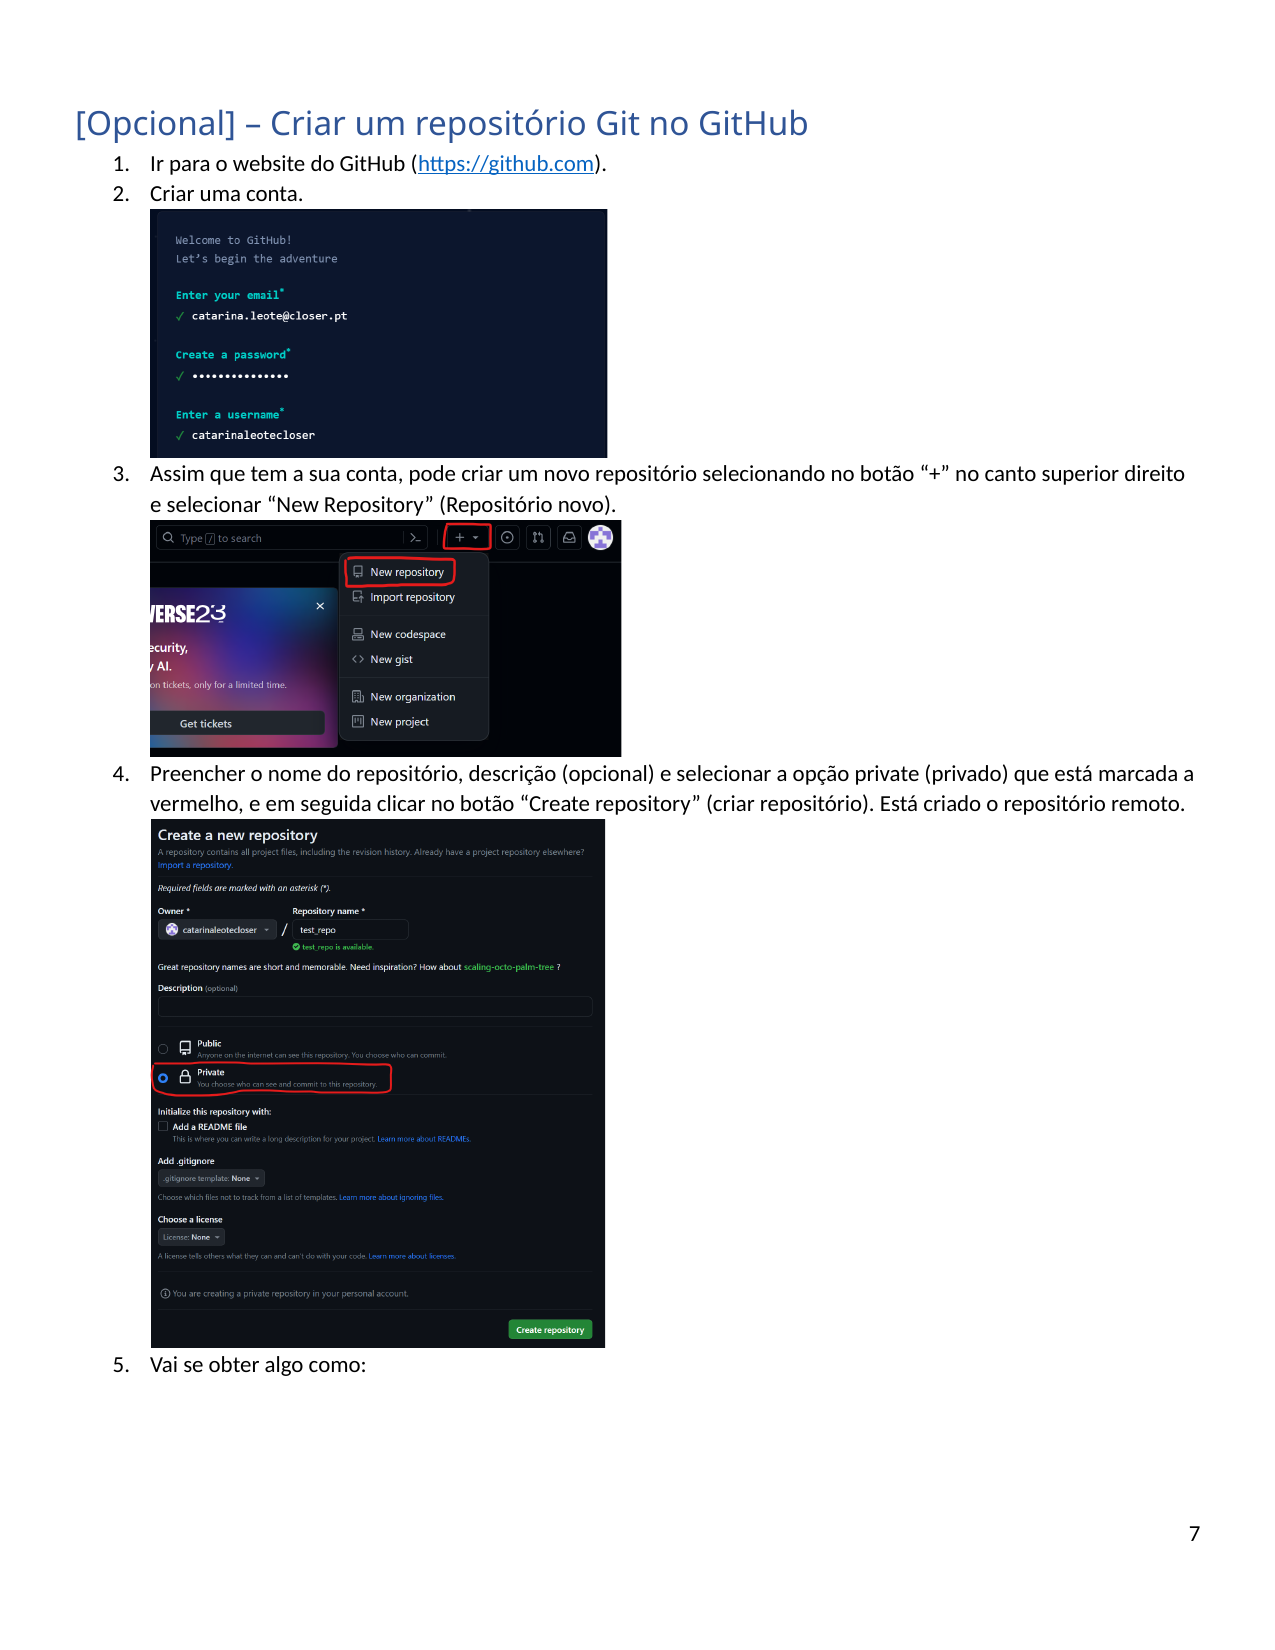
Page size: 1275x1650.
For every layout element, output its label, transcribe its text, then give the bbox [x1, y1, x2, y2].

picture [150, 819, 605, 1348]
list Preencher o nome do repositório, descrição (opcional) e selecionar a opção private (privado) que está marcada a vermelho, e em seguida clicar no botão “Create repository” (criar repositório). Está criado o repositório remoto. [112, 759, 1200, 817]
list Criar uma conta. [112, 179, 1200, 207]
picture [150, 209, 608, 458]
list Ir para o website do GitHub (https://github.com). [112, 149, 1200, 177]
picture [150, 520, 622, 757]
list Assim que tem a sua conta, pode criar um novo repositório selecionando no botão “+” no canto superior direito e selecionar “New Repository” (Repositório novo). [112, 459, 1200, 518]
subtitle [Opcional] – Criar um repositório Git no GitHub [75, 100, 1200, 145]
list Vai se obter algo como: [112, 1350, 1200, 1378]
